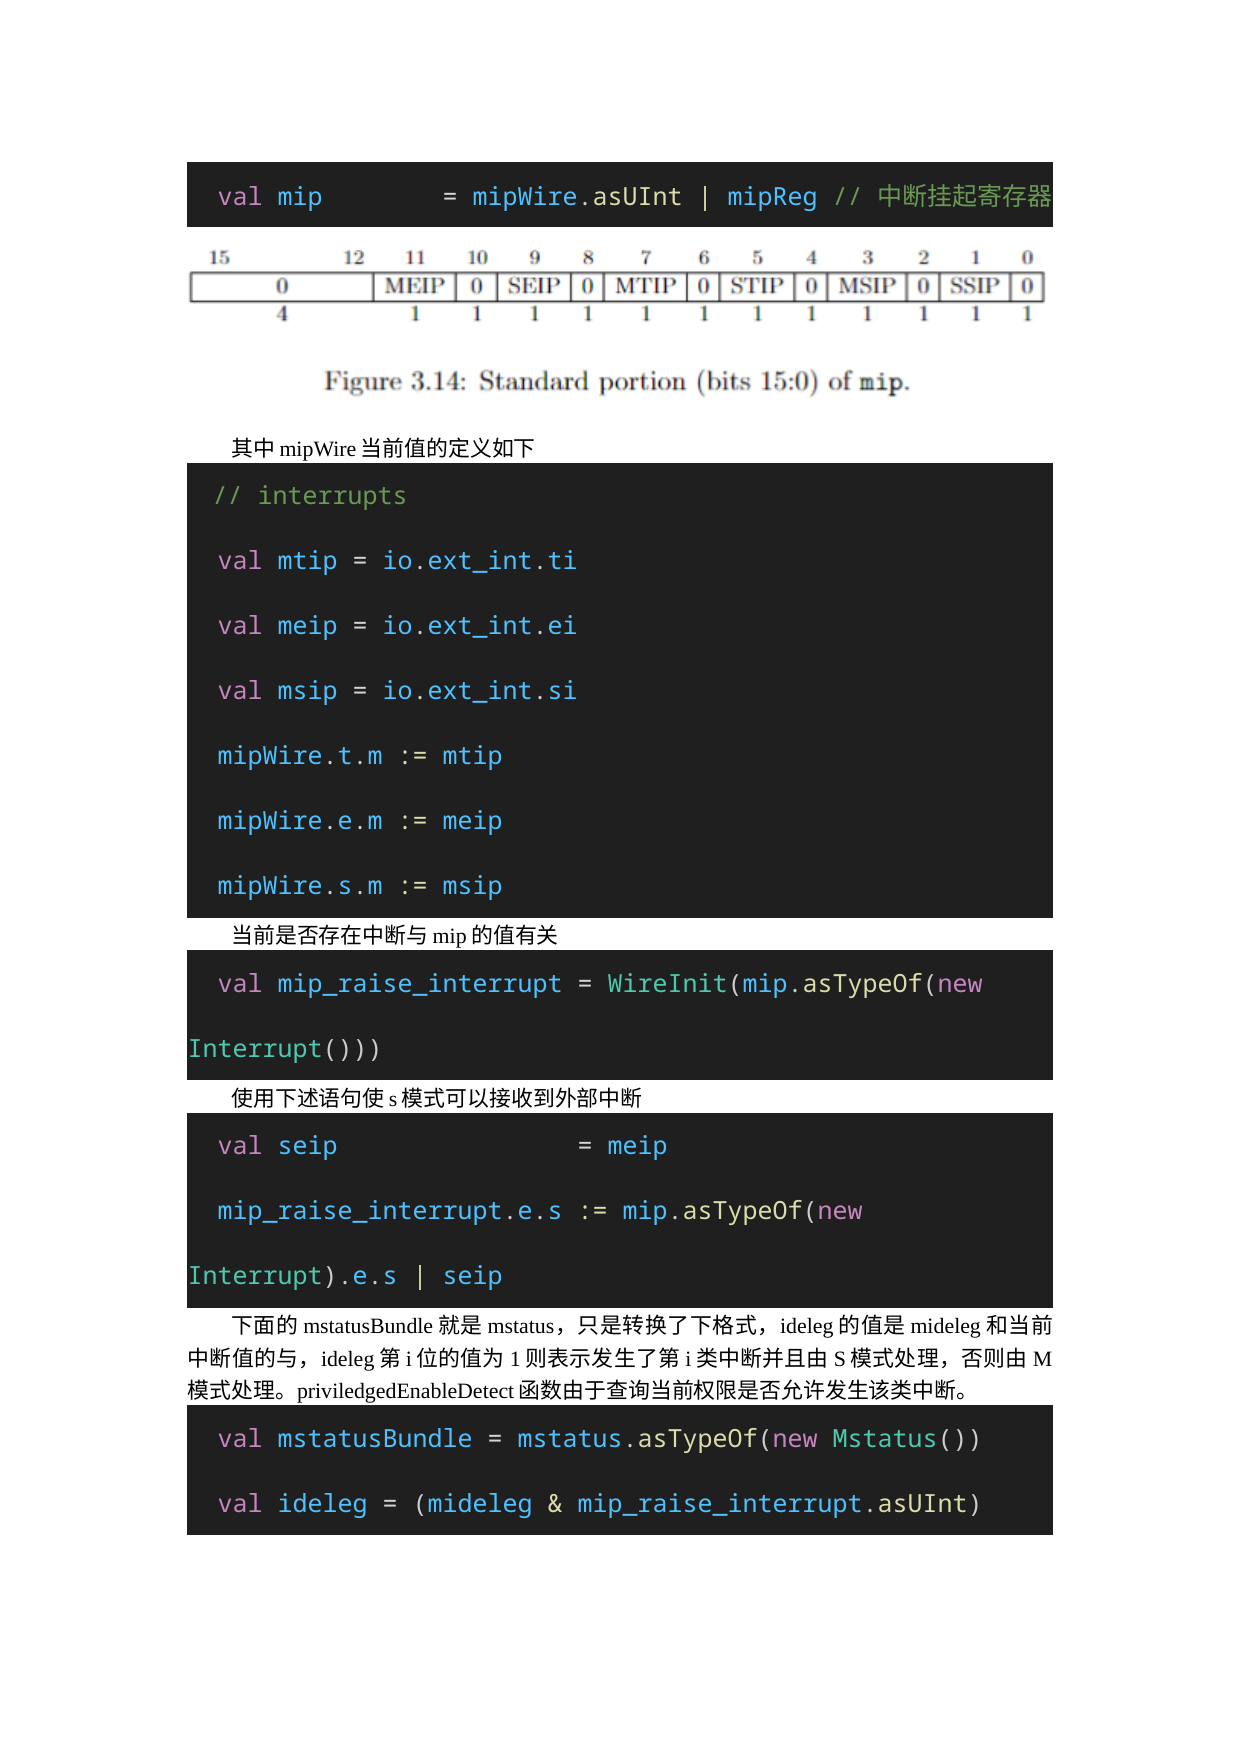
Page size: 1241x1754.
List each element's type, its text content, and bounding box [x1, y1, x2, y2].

text // interrupts [187, 463, 1053, 528]
text val seip = meip [187, 1113, 1053, 1178]
picture [187, 235, 1053, 411]
text 下面的mstatusBundle就是mstatus，只是转换了下格式，ideleg的值是mideleg和当前中断值的与，ideleg第i位的值为1则表示发生了第i类中断并且由S模式处理，否则由M模式处理。priviledgedEnableDetect函数由于查询当前权限是否允许发生该类中断。 [187, 1308, 1053, 1405]
text val mip = mipWire.asUInt | mipReg // 中断挂起寄存器 [187, 162, 1053, 227]
text val ideleg = (mideleg & mip_raise_interrupt.asUInt) [187, 1470, 1053, 1535]
text val mip_raise_interrupt = WireInit(mip.asTypeOf(new Interrupt())) [187, 950, 1053, 1080]
text mipWire.s.m := msip [187, 853, 1053, 918]
text 当前是否存在中断与mip的值有关 [187, 918, 1053, 950]
text mip_raise_interrupt.e.s := mip.asTypeOf(new Interrupt).e.s | seip [187, 1178, 1053, 1308]
text val mstatusBundle = mstatus.asTypeOf(new Mstatus()) [187, 1405, 1053, 1470]
text val msip = io.ext_int.si [187, 658, 1053, 723]
text val meip = io.ext_int.ei [187, 593, 1053, 658]
text mipWire.t.m := mtip [187, 723, 1053, 788]
text 使用下述语句使s模式可以接收到外部中断 [187, 1080, 1053, 1113]
text mipWire.e.m := meip [187, 788, 1053, 853]
text 其中mipWire当前值的定义如下 [187, 430, 1053, 463]
text val mtip = io.ext_int.ti [187, 528, 1053, 593]
